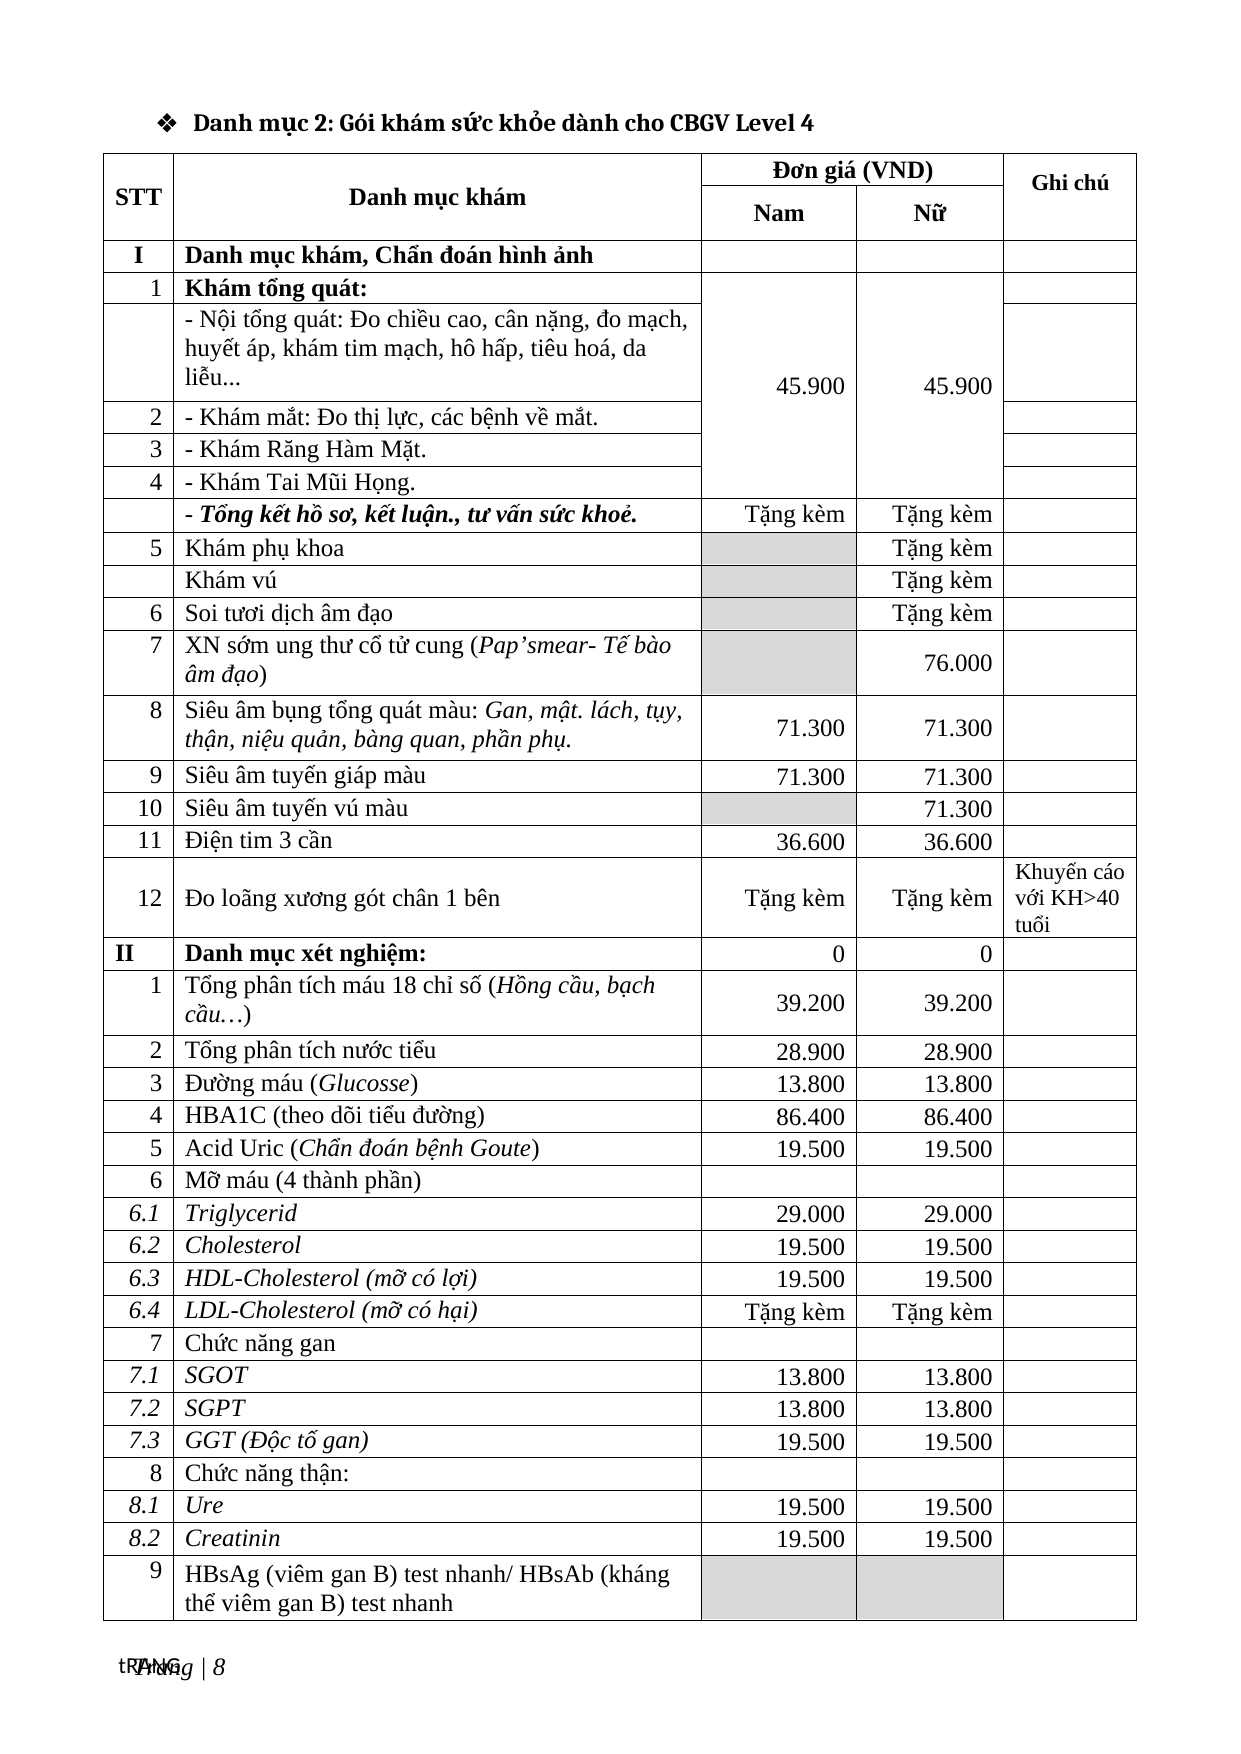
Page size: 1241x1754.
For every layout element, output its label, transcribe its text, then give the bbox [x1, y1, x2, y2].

table_cell Tặng kèm [857, 858, 1003, 937]
table_cell 6.1 [104, 1198, 173, 1229]
table_cell 6.4 [104, 1296, 173, 1327]
table_cell [1004, 826, 1136, 857]
table_cell 4 [104, 1101, 173, 1132]
table_cell [1004, 696, 1136, 759]
table_cell 39.200 [857, 971, 1003, 1034]
table_cell [702, 1458, 856, 1489]
table_cell 12 [104, 858, 173, 937]
table_cell 0 [857, 938, 1003, 969]
table_cell 29.000 [702, 1198, 856, 1229]
table_cell [1004, 304, 1136, 401]
table_cell [702, 631, 856, 694]
table_cell [1004, 533, 1136, 564]
table_cell Đo loãng xương gót chân 1 bên [174, 858, 701, 937]
table_cell [1004, 402, 1136, 433]
table_cell 9 [104, 1556, 173, 1619]
table_cell [1004, 1458, 1136, 1489]
table_cell 19.500 [857, 1491, 1003, 1522]
table_cell 13.800 [702, 1393, 856, 1424]
table_cell 11 [104, 826, 173, 857]
table_cell I [104, 241, 173, 272]
table_cell Cholesterol [174, 1231, 701, 1262]
table_cell Tổng phân tích nước tiểu [174, 1036, 701, 1067]
table_cell Tặng kèm [857, 1296, 1003, 1327]
table_header Ghi chú [1004, 154, 1136, 239]
table_cell - Nội tổng quát: Đo chiều cao, cân nặng, đo mạch, huyết áp, khám tim mạch, hô hấp, tiêu hoá, da liễu... [174, 304, 701, 401]
table_cell [702, 1328, 856, 1359]
table_cell 19.500 [857, 1133, 1003, 1164]
table_cell [1004, 1198, 1136, 1229]
table_cell Tặng kèm [857, 566, 1003, 597]
table_cell 19.500 [702, 1231, 856, 1262]
table_cell [1004, 1133, 1136, 1164]
table_cell Tặng kèm [702, 1296, 856, 1327]
table_cell [1004, 1393, 1136, 1424]
table_cell [1004, 1328, 1136, 1359]
table_cell 71.300 [857, 761, 1003, 792]
table_cell [1004, 273, 1136, 303]
table_cell [104, 566, 173, 597]
table_cell Khám phụ khoa [174, 533, 701, 564]
table_cell 7 [104, 1328, 173, 1359]
table_cell 5 [104, 533, 173, 564]
table_cell Điện tim 3 cần [174, 826, 701, 857]
table_cell 13.800 [702, 1068, 856, 1099]
table_cell HDL-Cholesterol (mỡ có lợi) [174, 1263, 701, 1294]
table_cell [104, 499, 173, 532]
table_cell Tặng kèm [857, 499, 1003, 532]
table_header STT [104, 154, 173, 239]
table_cell XN sớm ung thư cổ tử cung (Pap’smear- Tế bào âm đạo) [174, 631, 701, 694]
table_cell Tặng kèm [857, 598, 1003, 629]
table_cell 7 [104, 631, 173, 694]
table_cell SGPT [174, 1393, 701, 1424]
table_cell 3 [104, 434, 173, 466]
table_cell [1004, 938, 1136, 969]
table_cell 13.800 [702, 1361, 856, 1392]
table_cell [857, 1458, 1003, 1489]
table_cell [702, 533, 856, 564]
table_cell 13.800 [857, 1361, 1003, 1392]
table_cell Tặng kèm [702, 858, 856, 937]
table_cell 8 [104, 1458, 173, 1489]
table_header Danh mục khám [174, 154, 701, 239]
table_cell [1004, 467, 1136, 498]
table_cell Khám vú [174, 566, 701, 597]
table_cell 19.500 [857, 1263, 1003, 1294]
table_cell [1004, 1296, 1136, 1327]
table_cell - Khám Tai Mũi Họng. [174, 467, 701, 498]
table_cell GGT (Độc tố gan) [174, 1426, 701, 1457]
table_cell - Tổng kết hồ sơ, kết luận., tư vấn sức khoẻ. [174, 499, 701, 532]
table_cell [702, 793, 856, 824]
table_cell 8.2 [104, 1523, 173, 1554]
table_cell 86.400 [857, 1101, 1003, 1132]
table_cell Danh mục xét nghiệm: [174, 938, 701, 969]
table_cell [1004, 1263, 1136, 1294]
table_cell [1004, 761, 1136, 792]
table_cell [1004, 434, 1136, 466]
table_cell [1004, 631, 1136, 694]
table_cell 19.500 [702, 1491, 856, 1522]
table_cell 19.500 [702, 1426, 856, 1457]
table_cell [1004, 566, 1136, 597]
table_cell 10 [104, 793, 173, 824]
table_cell 6 [104, 1166, 173, 1197]
table_cell HBA1C (theo dõi tiểu đường) [174, 1101, 701, 1132]
table_cell 19.500 [702, 1523, 856, 1554]
table_cell II [104, 938, 173, 969]
table_cell 5 [104, 1133, 173, 1164]
table_cell [1004, 1491, 1136, 1522]
table_cell 19.500 [857, 1523, 1003, 1554]
table_cell Mỡ máu (4 thành phần) [174, 1166, 701, 1197]
table_cell 0 [702, 938, 856, 969]
table_cell Creatinin [174, 1523, 701, 1554]
table_cell 1 [104, 971, 173, 1034]
table_cell [1004, 499, 1136, 532]
table_cell HBsAg (viêm gan B) test nhanh/ HBsAb (kháng thể viêm gan B) test nhanh [174, 1556, 701, 1619]
table_cell Khuyến cáo với KH>40 tuổi [1004, 858, 1136, 937]
table_cell 2 [104, 1036, 173, 1067]
list Danh mục 2: Gói khám sức khỏe dành cho CBGV Level 4 [156, 109, 1122, 138]
table_cell Chức năng thận: [174, 1458, 701, 1489]
table_cell Nữ [857, 186, 1003, 239]
table_cell [1004, 1426, 1136, 1457]
table_cell 2 [104, 402, 173, 433]
table_cell Nam [702, 186, 856, 239]
table_cell [702, 1166, 856, 1197]
table_cell 8.1 [104, 1491, 173, 1522]
table_cell Tổng phân tích máu 18 chỉ số (Hồng cầu, bạch cầu…) [174, 971, 701, 1034]
table_cell [857, 1328, 1003, 1359]
table_cell Acid Uric (Chẩn đoán bệnh Goute) [174, 1133, 701, 1164]
table_cell 7.1 [104, 1361, 173, 1392]
table_cell [702, 566, 856, 597]
table_cell [1004, 241, 1136, 272]
table_cell [857, 241, 1003, 272]
table_cell 71.300 [857, 793, 1003, 824]
table_cell 71.300 [702, 761, 856, 792]
table_cell Siêu âm tuyến vú màu [174, 793, 701, 824]
table_cell 19.500 [702, 1133, 856, 1164]
table_cell [1004, 1361, 1136, 1392]
table_cell 7.2 [104, 1393, 173, 1424]
table_cell LDL-Cholesterol (mỡ có hại) [174, 1296, 701, 1327]
table_cell - Khám mắt: Đo thị lực, các bệnh về mắt. [174, 402, 701, 433]
table_cell [104, 304, 173, 401]
table_cell [1004, 1036, 1136, 1067]
table_cell 76.000 [857, 631, 1003, 694]
table_cell 9 [104, 761, 173, 792]
table_cell 45.900 [702, 273, 856, 498]
table_cell 13.800 [857, 1068, 1003, 1099]
table_cell 6.3 [104, 1263, 173, 1294]
table_header Đơn giá (VND) [702, 154, 1003, 185]
table_cell 6.2 [104, 1231, 173, 1262]
table_cell SGOT [174, 1361, 701, 1392]
table_cell Khám tổng quát: [174, 273, 701, 303]
table_cell [1004, 598, 1136, 629]
table_cell 36.600 [857, 826, 1003, 857]
table_cell [702, 598, 856, 629]
table_cell Đường máu (Glucosse) [174, 1068, 701, 1099]
table_cell 4 [104, 467, 173, 498]
table_cell - Khám Răng Hàm Mặt. [174, 434, 701, 466]
table_cell 86.400 [702, 1101, 856, 1132]
table_cell 29.000 [857, 1198, 1003, 1229]
table_cell [702, 241, 856, 272]
table_cell Tặng kèm [702, 499, 856, 532]
table_cell 19.500 [857, 1231, 1003, 1262]
table_cell 36.600 [702, 826, 856, 857]
table_cell 19.500 [702, 1263, 856, 1294]
table_cell 8 [104, 696, 173, 759]
table_cell [1004, 1101, 1136, 1132]
table_cell 13.800 [857, 1393, 1003, 1424]
table_cell 7.3 [104, 1426, 173, 1457]
table_cell 1 [104, 273, 173, 303]
table_cell [1004, 1523, 1136, 1554]
table_cell [857, 1166, 1003, 1197]
table_cell 28.900 [857, 1036, 1003, 1067]
table_cell 19.500 [857, 1426, 1003, 1457]
table_cell [1004, 1068, 1136, 1099]
table_cell 39.200 [702, 971, 856, 1034]
table_cell 6 [104, 598, 173, 629]
table_cell Triglycerid [174, 1198, 701, 1229]
table_cell [1004, 793, 1136, 824]
table_cell 3 [104, 1068, 173, 1099]
table_cell Siêu âm tuyến giáp màu [174, 761, 701, 792]
table_cell [1004, 1231, 1136, 1262]
table_cell [702, 1556, 856, 1619]
table_cell Tặng kèm [857, 533, 1003, 564]
table_cell Danh mục khám, Chẩn đoán hình ảnh [174, 241, 701, 272]
table_cell Siêu âm bụng tổng quát màu: Gan, mật. lách, tụy, thận, niệu quản, bàng quan, phần phụ. [174, 696, 701, 759]
table_cell 45.900 [857, 273, 1003, 498]
table_cell [1004, 971, 1136, 1034]
table_cell Ure [174, 1491, 701, 1522]
table_cell Chức năng gan [174, 1328, 701, 1359]
table_cell [1004, 1556, 1136, 1619]
table_cell Soi tươi dịch âm đạo [174, 598, 701, 629]
table_cell 71.300 [702, 696, 856, 759]
table_cell [857, 1556, 1003, 1619]
table_cell 71.300 [857, 696, 1003, 759]
table_cell 28.900 [702, 1036, 856, 1067]
table_cell [1004, 1166, 1136, 1197]
